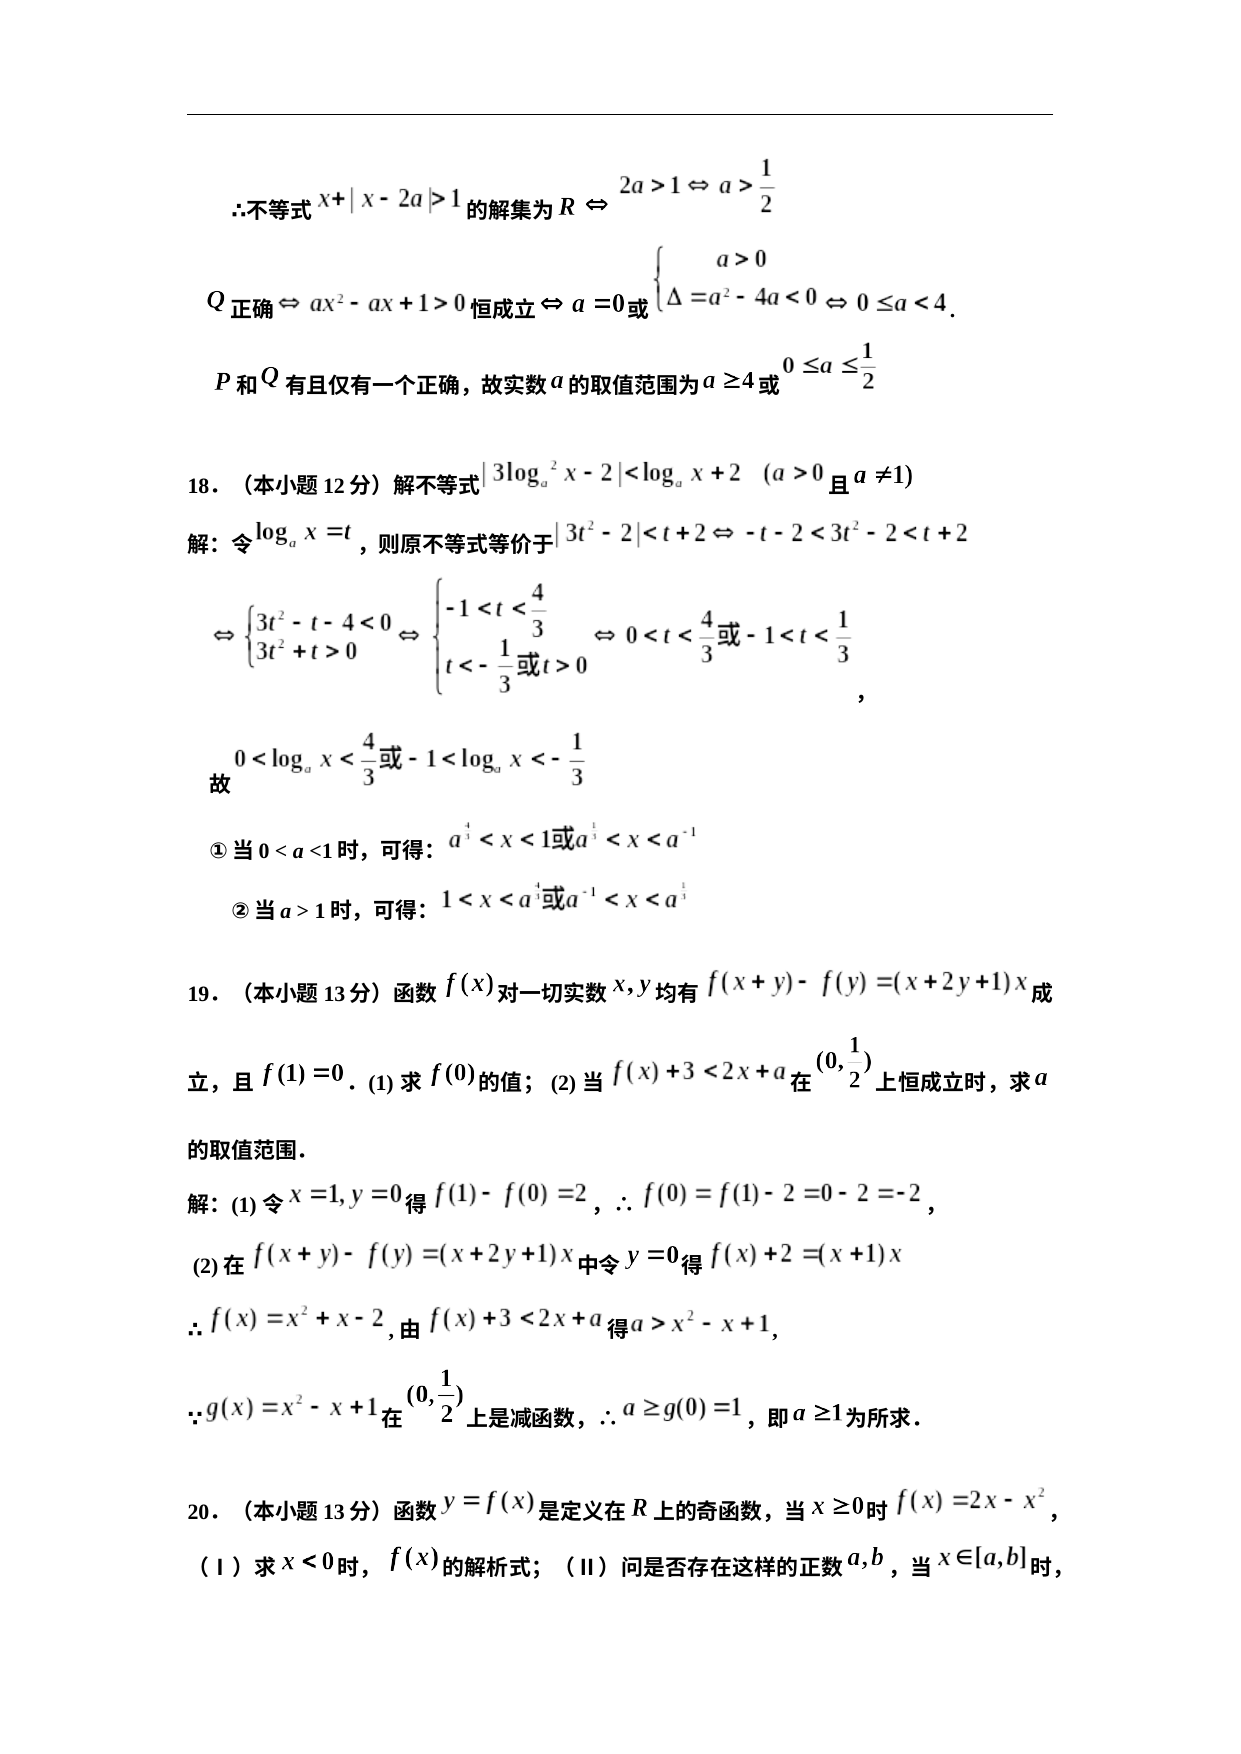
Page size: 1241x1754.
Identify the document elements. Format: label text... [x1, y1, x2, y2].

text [187, 1542, 1053, 1602]
text ， [187, 575, 1053, 726]
text 19．（本小题13分）函数对一切实数均有成立，且．(1) 求的值； (2) 当在上恒成立时，求的取值范围． [187, 968, 1053, 1179]
text ②当a > 1时，可得： [231, 877, 1053, 937]
text (2) 在中令得 [187, 1239, 1053, 1300]
text ①当0 < a <1时，可得： [187, 817, 1053, 877]
text ∴不等式的解集为 [187, 152, 1053, 243]
text 18．（本小题12分）解不等式且 [187, 454, 1053, 514]
text ∵在上是减函数，∴，即为所求． [187, 1360, 1053, 1451]
text 20．（本小题13分）函数是定义在上的奇函数，当时， [187, 1481, 1053, 1542]
text ∴, 由得, [187, 1300, 1053, 1360]
text 解：令，则原不等式等价于 [187, 514, 1053, 575]
text 正确恒成立或. [187, 243, 1053, 333]
text 故 [187, 726, 1053, 817]
text 和有且仅有一个正确，故实数的取值范围为或 [209, 333, 1053, 424]
text 解：(1) 令得，∴， [187, 1179, 1053, 1239]
